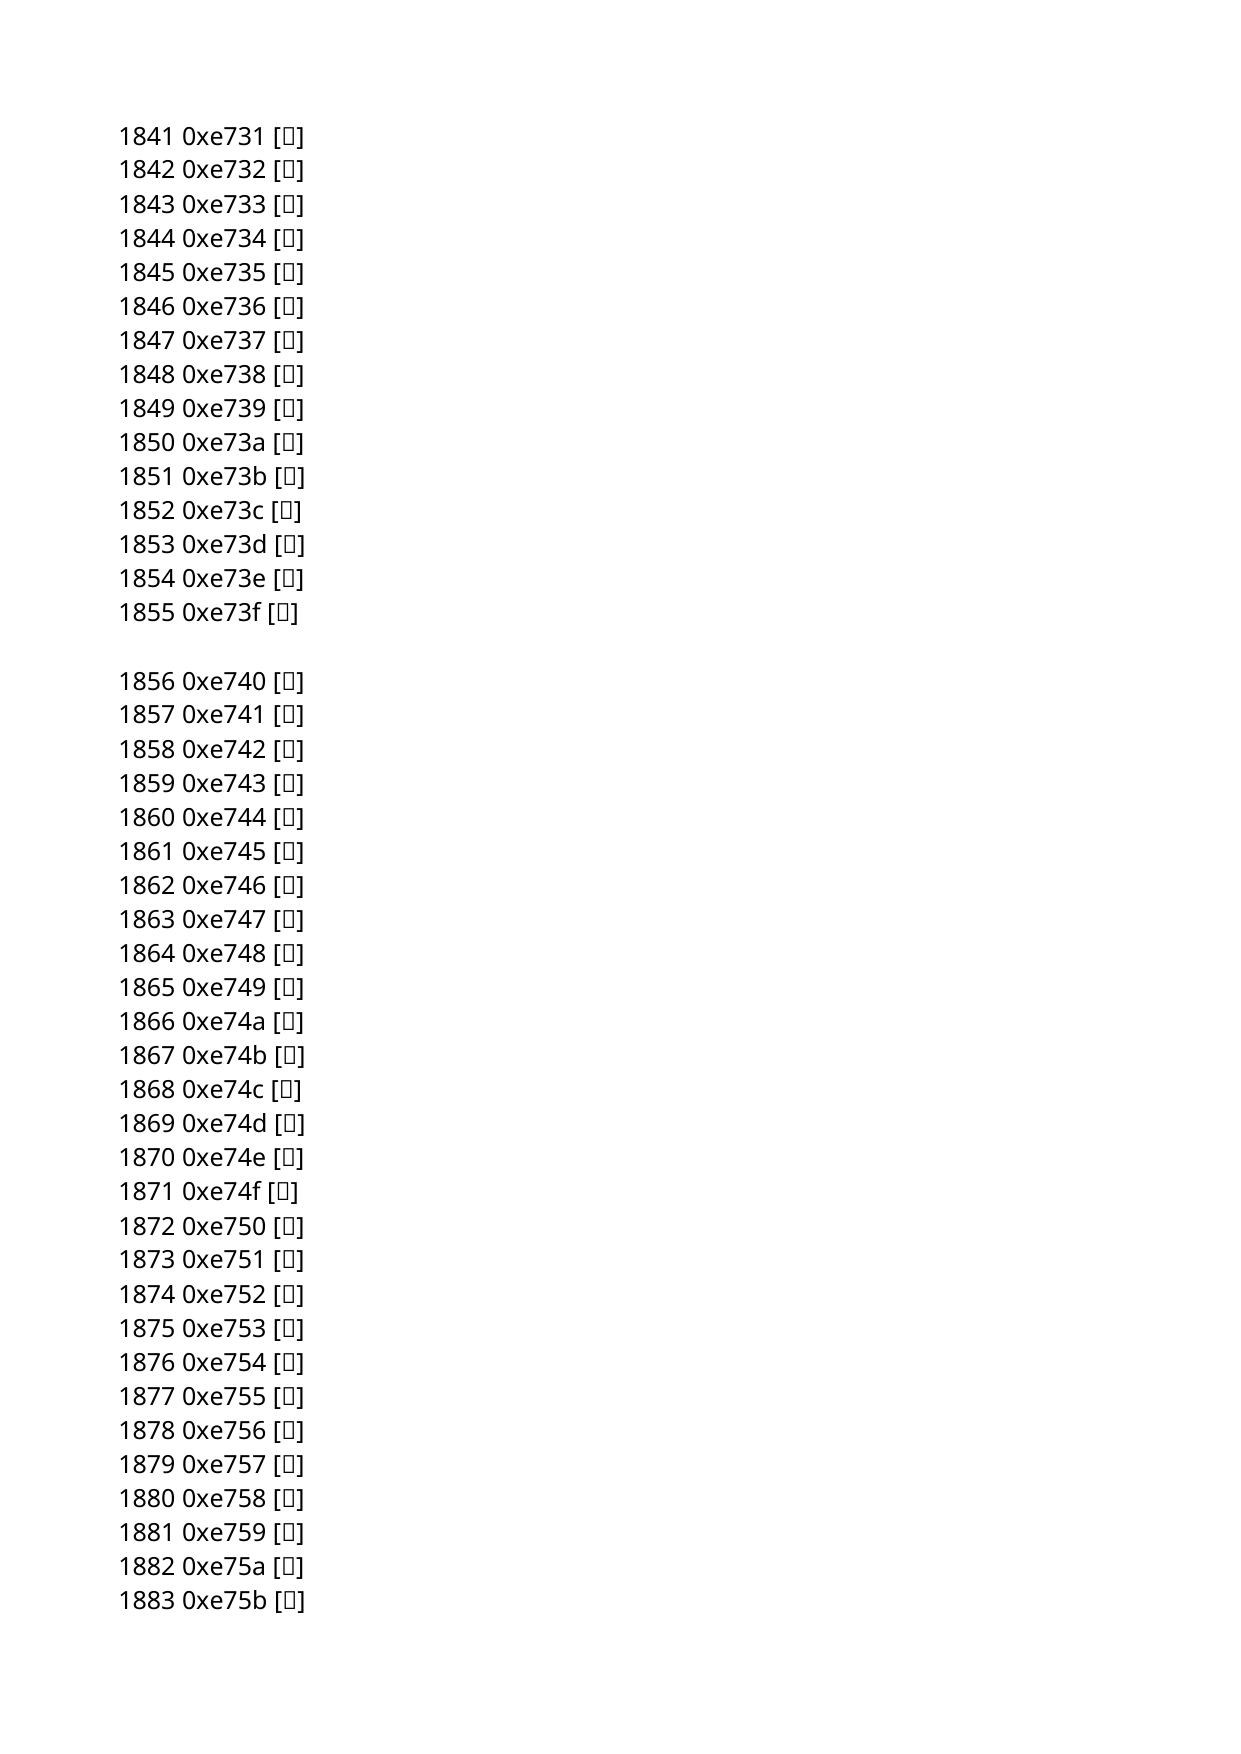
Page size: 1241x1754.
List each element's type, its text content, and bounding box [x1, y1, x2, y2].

text 1869 0xe74d [] [118, 1106, 1122, 1140]
text 1875 0xe753 [] [118, 1310, 1122, 1344]
text 1843 0xe733 [] [118, 186, 1122, 220]
text 1882 0xe75a [] [118, 1549, 1122, 1583]
text 1877 0xe755 [] [118, 1378, 1122, 1412]
text 1851 0xe73b [] [118, 459, 1122, 493]
text 1849 0xe739 [] [118, 391, 1122, 425]
text 1855 0xe73f [] [118, 595, 1122, 629]
text 1861 0xe745 [] [118, 833, 1122, 867]
text 1850 0xe73a [] [118, 425, 1122, 459]
text 1881 0xe759 [] [118, 1515, 1122, 1549]
text 1853 0xe73d [] [118, 527, 1122, 561]
text 1879 0xe757 [] [118, 1447, 1122, 1481]
text 1878 0xe756 [] [118, 1412, 1122, 1447]
text 1865 0xe749 [] [118, 970, 1122, 1004]
text 1867 0xe74b [] [118, 1038, 1122, 1072]
text 1848 0xe738 [] [118, 357, 1122, 391]
text 1859 0xe743 [] [118, 765, 1122, 799]
text 1872 0xe750 [] [118, 1208, 1122, 1242]
text 1858 0xe742 [] [118, 731, 1122, 765]
text 1880 0xe758 [] [118, 1481, 1122, 1515]
text 1846 0xe736 [] [118, 288, 1122, 322]
text 1863 0xe747 [] [118, 902, 1122, 936]
text 1857 0xe741 [] [118, 697, 1122, 731]
text 1873 0xe751 [] [118, 1242, 1122, 1276]
text 1883 0xe75b [] [118, 1583, 1122, 1617]
text 1874 0xe752 [] [118, 1276, 1122, 1310]
text 1842 0xe732 [] [118, 152, 1122, 186]
text 1841 0xe731 [] [118, 118, 1122, 152]
text 1870 0xe74e [] [118, 1140, 1122, 1174]
text 1856 0xe740 [] [118, 663, 1122, 697]
text 1868 0xe74c [] [118, 1072, 1122, 1106]
text 1854 0xe73e [] [118, 561, 1122, 595]
text 1844 0xe734 [] [118, 220, 1122, 254]
text 1866 0xe74a [] [118, 1004, 1122, 1038]
text 1864 0xe748 [] [118, 936, 1122, 970]
text 1860 0xe744 [] [118, 799, 1122, 833]
text 1845 0xe735 [] [118, 254, 1122, 288]
text 1876 0xe754 [] [118, 1344, 1122, 1378]
text 1862 0xe746 [] [118, 867, 1122, 902]
text 1847 0xe737 [] [118, 322, 1122, 357]
text 1871 0xe74f [] [118, 1174, 1122, 1208]
text 1852 0xe73c [] [118, 493, 1122, 527]
